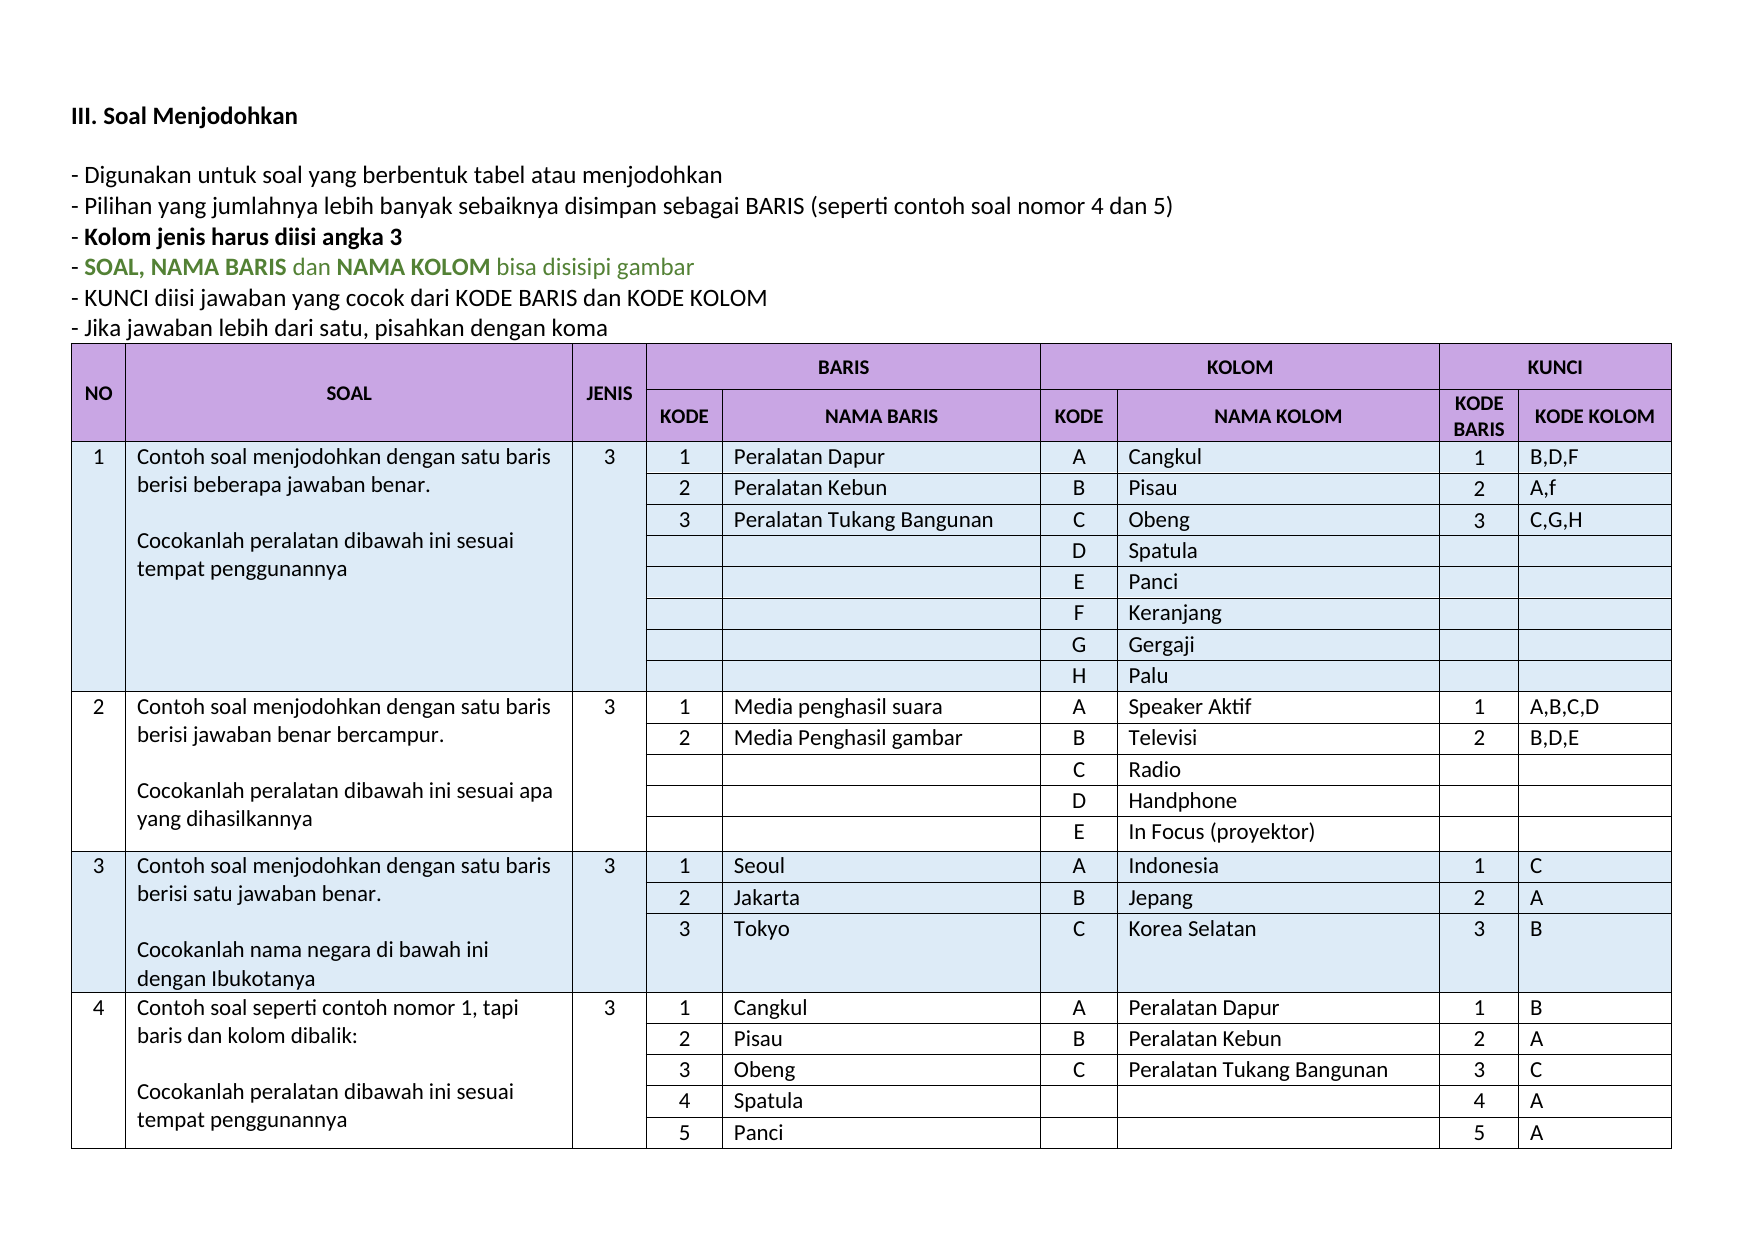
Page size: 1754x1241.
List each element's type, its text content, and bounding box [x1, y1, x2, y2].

table_cell Contoh soal menjodohkan dengan satu baris berisi beberapa jawaban benar. Cocokanlah peralatan dibawah ini sesuai tempat penggunannya [126, 442, 572, 691]
table_cell 3 [573, 692, 646, 851]
table_cell [1519, 630, 1671, 660]
table_cell Cangkul [723, 993, 1040, 1023]
text III. Soal Menjodohkan [71, 100, 1683, 131]
table_cell [1440, 755, 1518, 785]
table_cell [1118, 1086, 1439, 1117]
table_cell 2 [647, 1024, 722, 1054]
table_cell Media Penghasil gambar [723, 724, 1040, 754]
table_cell E [1041, 567, 1117, 597]
table_cell 2 [647, 474, 722, 504]
table_cell [1519, 817, 1671, 851]
table_cell B,D,F [1519, 442, 1671, 472]
table_header KUNCI [1440, 344, 1671, 389]
table_cell C [1519, 1055, 1671, 1085]
table_cell C [1041, 505, 1117, 535]
table_cell 1 [647, 993, 722, 1023]
table_cell Tokyo [723, 914, 1040, 992]
table_cell [1440, 599, 1518, 629]
table_cell [1440, 630, 1518, 660]
table_cell Obeng [723, 1055, 1040, 1085]
table_cell 3 [1440, 505, 1518, 535]
table_cell 2 [647, 883, 722, 913]
table_cell [1440, 567, 1518, 597]
table_cell 4 [647, 1086, 722, 1117]
table_cell KODE KOLOM [1519, 390, 1671, 441]
table_cell [1440, 817, 1518, 851]
table_cell 3 [647, 1055, 722, 1085]
table_cell 1 [647, 852, 722, 882]
table_cell Panci [1118, 567, 1439, 597]
table_cell NAMA KOLOM [1118, 390, 1439, 441]
table_cell [647, 817, 722, 851]
table_cell 2 [1440, 1024, 1518, 1054]
table_cell [723, 661, 1040, 691]
table_cell E [1041, 817, 1117, 851]
table_cell A,B,C,D [1519, 692, 1671, 722]
table_cell Palu [1118, 661, 1439, 691]
table_cell B [1041, 883, 1117, 913]
table_cell A [1519, 1118, 1671, 1148]
text - SOAL, NAMA BARIS dan NAMA KOLOM bisa disisipi gambar [71, 251, 1683, 282]
table_cell [647, 755, 722, 785]
table_cell Panci [723, 1118, 1040, 1148]
table_cell Peralatan Tukang Bangunan [723, 505, 1040, 535]
table_cell Spatula [1118, 536, 1439, 566]
table_cell 2 [1440, 883, 1518, 913]
table_cell [1118, 1118, 1439, 1148]
table_cell H [1041, 661, 1117, 691]
table_cell C [1041, 914, 1117, 992]
table_cell [647, 661, 722, 691]
table_cell F [1041, 599, 1117, 629]
table_cell [723, 817, 1040, 851]
table_cell 2 [72, 692, 125, 851]
table_cell 3 [72, 852, 125, 992]
table_cell Televisi [1118, 724, 1439, 754]
table_cell B [1041, 474, 1117, 504]
table_cell D [1041, 786, 1117, 816]
table_cell Keranjang [1118, 599, 1439, 629]
table_cell Indonesia [1118, 852, 1439, 882]
table_cell D [1041, 536, 1117, 566]
table_cell 3 [647, 914, 722, 992]
table_cell [1519, 599, 1671, 629]
table_cell Obeng [1118, 505, 1439, 535]
table_cell A [1041, 692, 1117, 722]
table_cell B,D,E [1519, 724, 1671, 754]
table_cell Contoh soal seperti contoh nomor 1, tapi baris dan kolom dibalik: Cocokanlah peralatan dibawah ini sesuai tempat penggunannya [126, 993, 572, 1148]
table_cell 1 [647, 442, 722, 472]
table_cell 1 [72, 442, 125, 691]
table_cell [723, 599, 1040, 629]
table_cell 2 [1440, 474, 1518, 504]
table_cell [723, 567, 1040, 597]
table_cell Jepang [1118, 883, 1439, 913]
table_header NO [72, 344, 125, 441]
table_cell 3 [647, 505, 722, 535]
table_cell 3 [573, 852, 646, 992]
table_cell A [1519, 1024, 1671, 1054]
table_cell [1041, 1086, 1117, 1117]
table_cell B [1041, 1024, 1117, 1054]
table_cell [723, 630, 1040, 660]
table_cell 5 [1440, 1118, 1518, 1148]
table_header BARIS [647, 344, 1040, 389]
table_cell [723, 755, 1040, 785]
table_cell In Focus (proyektor) [1118, 817, 1439, 851]
table_cell Gergaji [1118, 630, 1439, 660]
table_cell C [1041, 755, 1117, 785]
table_cell Peralatan Kebun [1118, 1024, 1439, 1054]
table_cell Peralatan Dapur [723, 442, 1040, 472]
table_cell Pisau [1118, 474, 1439, 504]
table_cell [723, 536, 1040, 566]
table_cell B [1519, 914, 1671, 992]
table_cell Peralatan Kebun [723, 474, 1040, 504]
table_cell 4 [1440, 1086, 1518, 1117]
table_cell 3 [573, 993, 646, 1148]
text - Digunakan untuk soal yang berbentuk tabel atau menjodohkan [71, 160, 1683, 190]
table_cell Radio [1118, 755, 1439, 785]
table_cell [1440, 661, 1518, 691]
table_header SOAL [126, 344, 572, 441]
table_cell Media penghasil suara [723, 692, 1040, 722]
table_cell KODE BARIS [1440, 390, 1518, 441]
table_cell Peralatan Tukang Bangunan [1118, 1055, 1439, 1085]
table_cell A [1041, 852, 1117, 882]
table_cell Cangkul [1118, 442, 1439, 472]
table_cell C,G,H [1519, 505, 1671, 535]
table_cell G [1041, 630, 1117, 660]
table_cell [1519, 755, 1671, 785]
table_cell [647, 786, 722, 816]
table_cell Contoh soal menjodohkan dengan satu baris berisi jawaban benar bercampur. Cocokanlah peralatan dibawah ini sesuai apa yang dihasilkannya [126, 692, 572, 851]
table_cell B [1519, 993, 1671, 1023]
table_cell [1519, 786, 1671, 816]
table_cell Speaker Aktif [1118, 692, 1439, 722]
table_cell 2 [647, 724, 722, 754]
table_cell [1041, 1118, 1117, 1148]
table_cell NAMA BARIS [723, 390, 1040, 441]
table_cell 3 [1440, 1055, 1518, 1085]
table_cell [1519, 661, 1671, 691]
table_cell [723, 786, 1040, 816]
table_cell 2 [1440, 724, 1518, 754]
table_cell 1 [1440, 852, 1518, 882]
table_cell Korea Selatan [1118, 914, 1439, 992]
table_cell 1 [647, 692, 722, 722]
table_header JENIS [573, 344, 646, 441]
text - Kolom jenis harus diisi angka 3 [71, 221, 1683, 251]
text - Jika jawaban lebih dari satu, pisahkan dengan koma [71, 312, 1683, 343]
table_cell KODE [647, 390, 722, 441]
table_cell Peralatan Dapur [1118, 993, 1439, 1023]
table_cell [647, 567, 722, 597]
table_cell Handphone [1118, 786, 1439, 816]
table_cell 1 [1440, 442, 1518, 472]
table_cell [1440, 786, 1518, 816]
table_cell 3 [573, 442, 646, 691]
table_cell Jakarta [723, 883, 1040, 913]
table_cell [1440, 536, 1518, 566]
table_cell [1519, 536, 1671, 566]
table_cell Seoul [723, 852, 1040, 882]
table_cell 1 [1440, 692, 1518, 722]
table_header KOLOM [1041, 344, 1439, 389]
text - Pilihan yang jumlahnya lebih banyak sebaiknya disimpan sebagai BARIS (seperti contoh soal nomor 4 dan 5) [71, 190, 1683, 221]
table_cell [647, 599, 722, 629]
table_cell 1 [1440, 993, 1518, 1023]
table_cell B [1041, 724, 1117, 754]
table_cell A [1041, 442, 1117, 472]
table_cell 3 [1440, 914, 1518, 992]
table_cell [1519, 567, 1671, 597]
table_cell [647, 630, 722, 660]
table_cell 5 [647, 1118, 722, 1148]
text - KUNCI diisi jawaban yang cocok dari KODE BARIS dan KODE KOLOM [71, 282, 1683, 312]
table_cell C [1519, 852, 1671, 882]
table_cell C [1041, 1055, 1117, 1085]
table_cell Spatula [723, 1086, 1040, 1117]
table_cell 4 [72, 993, 125, 1148]
table_cell KODE [1041, 390, 1117, 441]
table_cell A [1519, 883, 1671, 913]
table_cell A [1519, 1086, 1671, 1117]
table_cell A [1041, 993, 1117, 1023]
table_cell A,f [1519, 474, 1671, 504]
table_cell Pisau [723, 1024, 1040, 1054]
table_cell [647, 536, 722, 566]
table_cell Contoh soal menjodohkan dengan satu baris berisi satu jawaban benar. Cocokanlah nama negara di bawah ini dengan Ibukotanya [126, 852, 572, 992]
